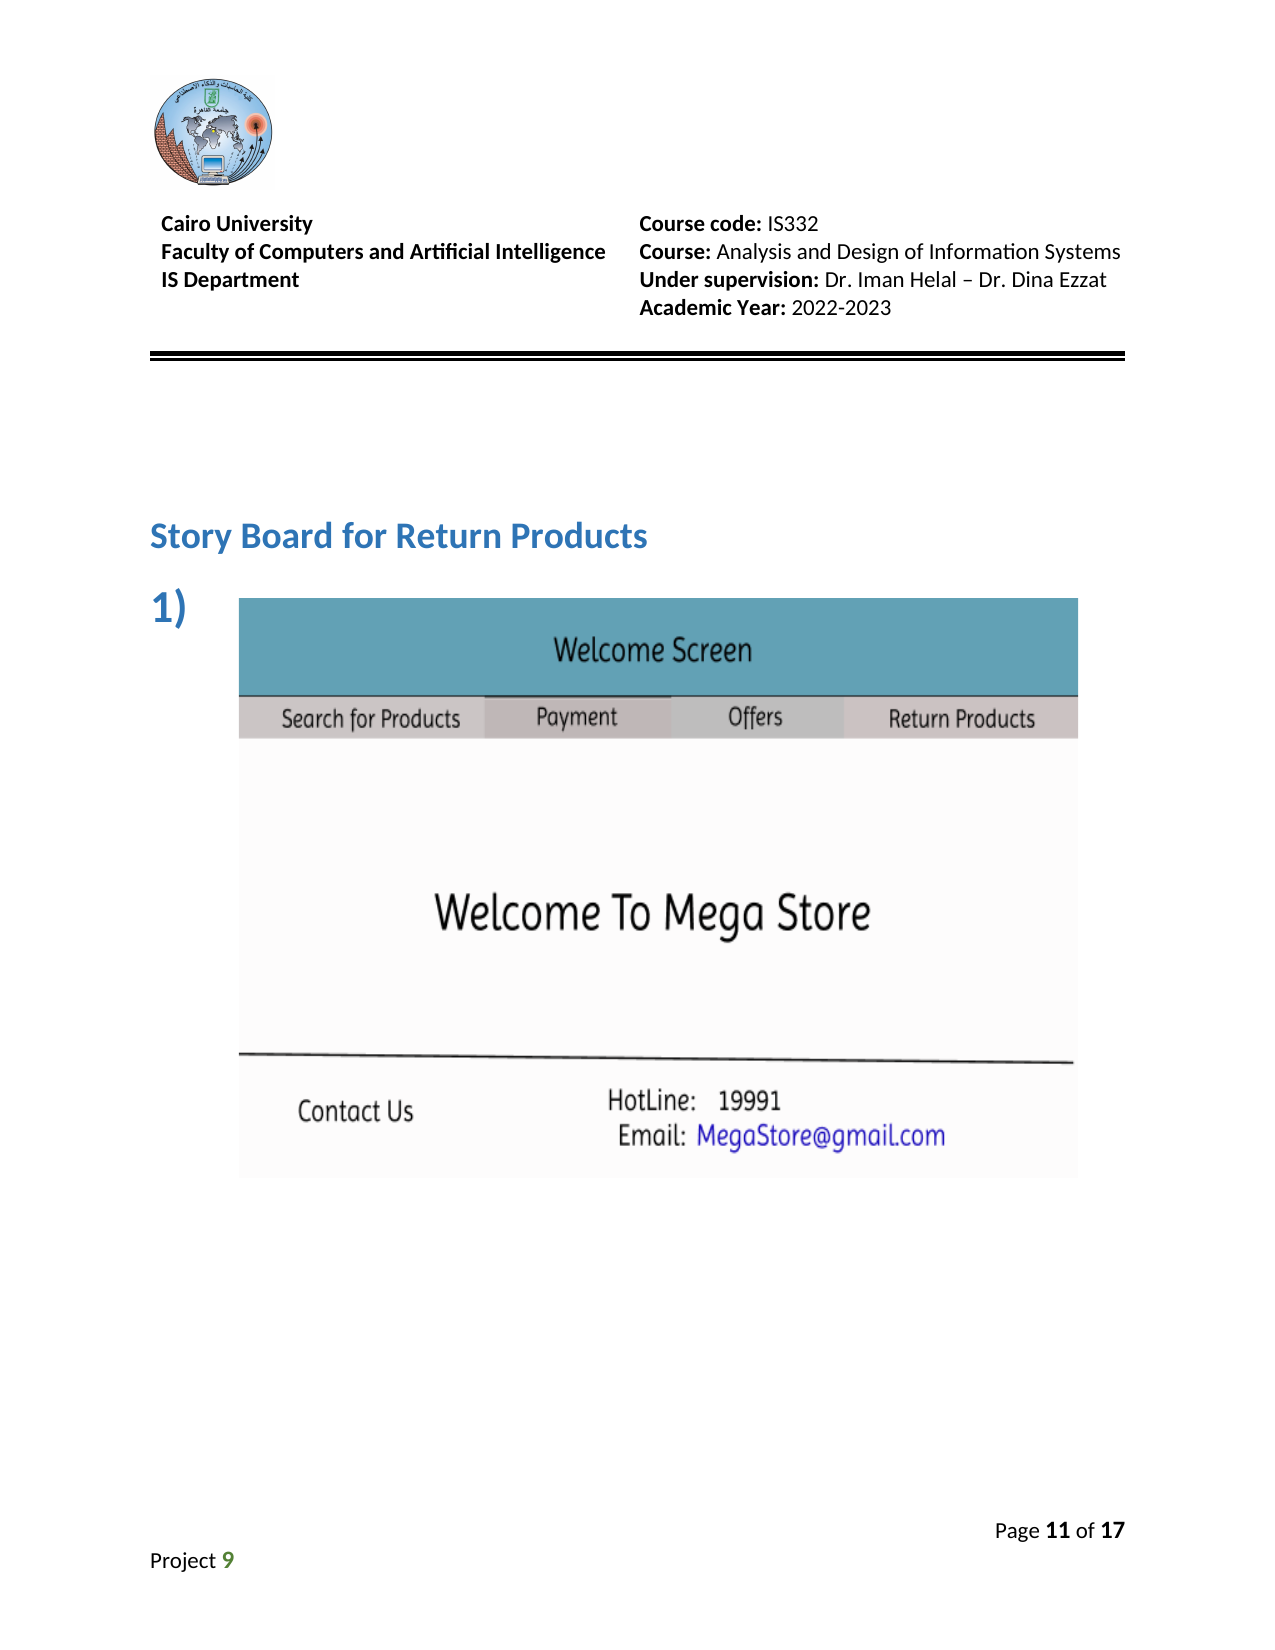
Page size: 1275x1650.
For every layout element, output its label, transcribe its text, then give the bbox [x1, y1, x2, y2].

picture [150, 75, 276, 190]
text Story Board for Return Products [150, 512, 1125, 557]
text 1) [150, 578, 1125, 634]
picture [237, 598, 1078, 1176]
